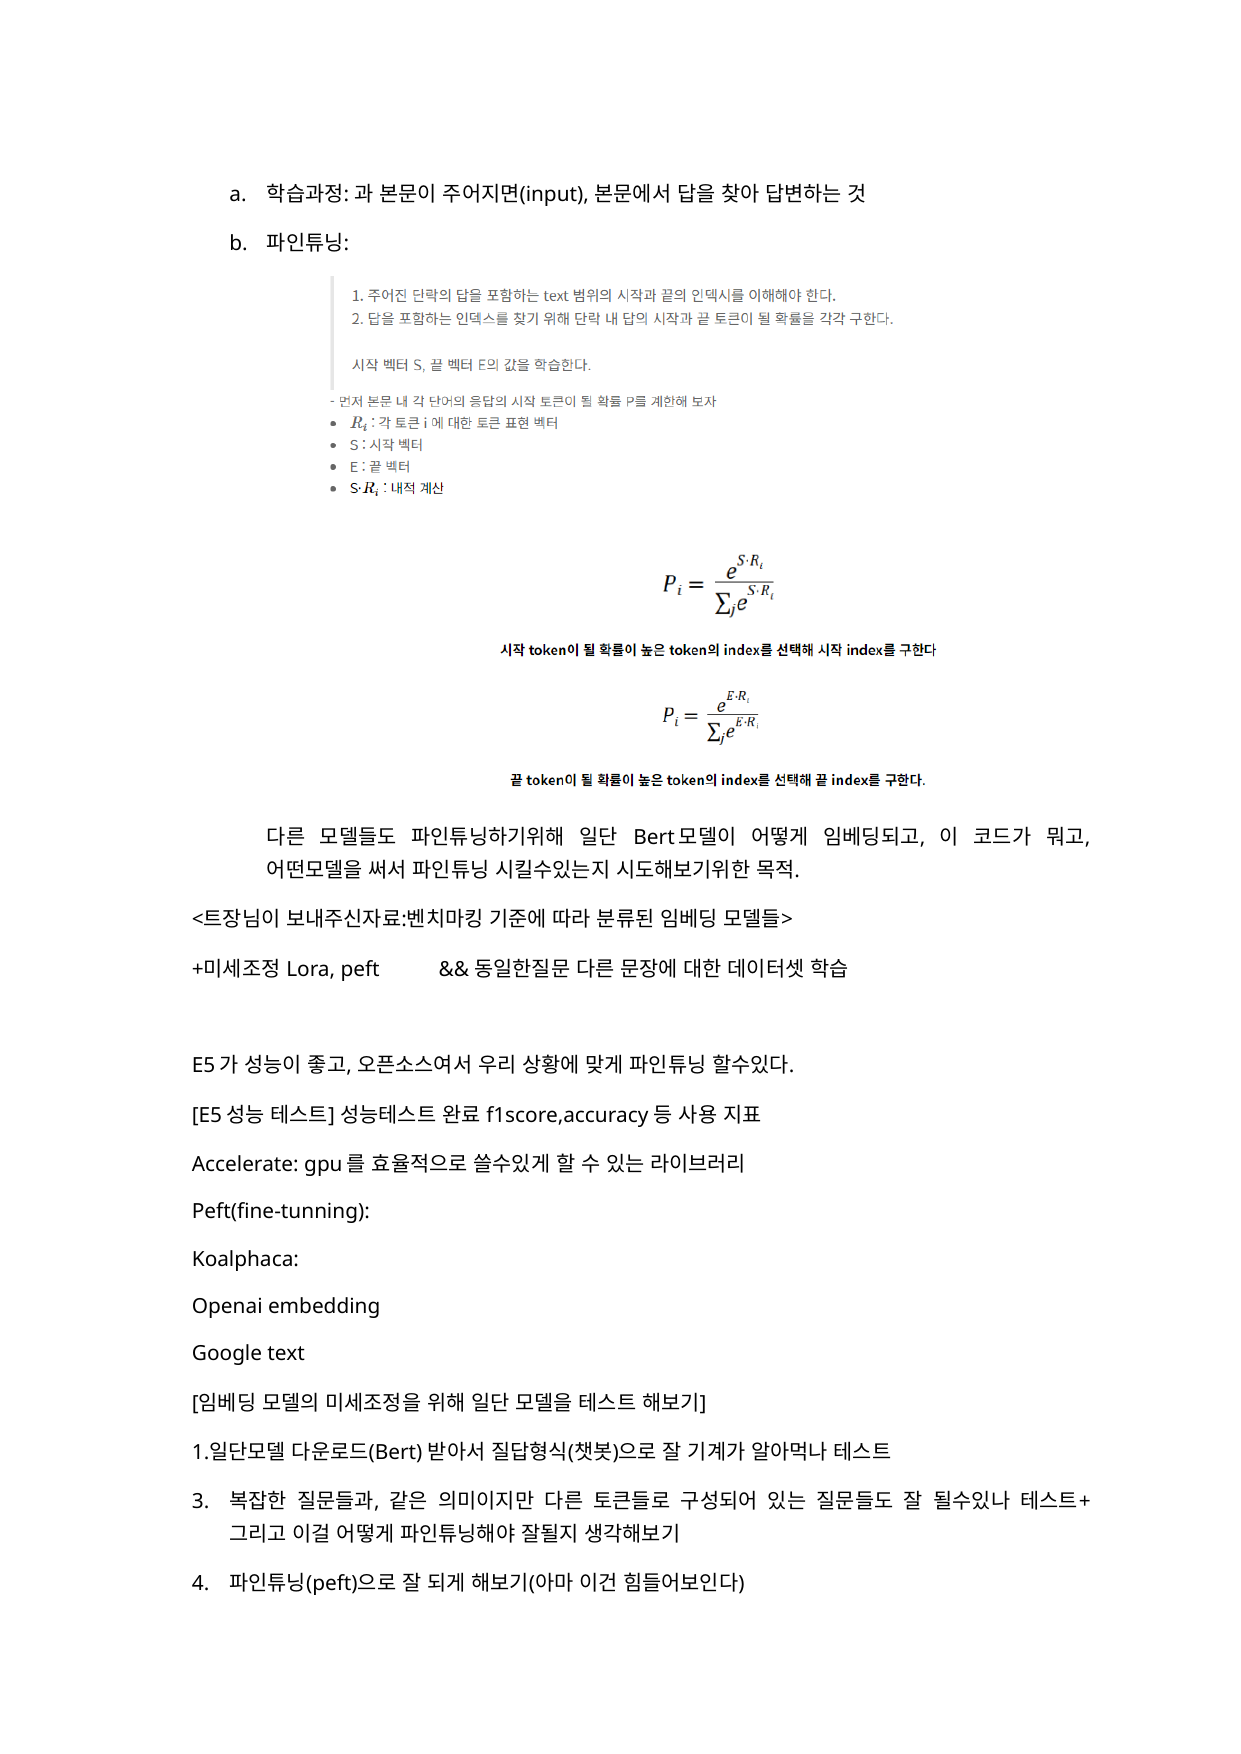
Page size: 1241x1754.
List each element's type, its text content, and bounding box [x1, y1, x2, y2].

text Openai embedding [192, 1291, 1090, 1320]
text [E5성능 테스트] 성능테스트 완료 f1score,accuracy 등 사용 지표 [192, 1098, 1090, 1128]
text Peft(fine-tunning): [192, 1197, 1090, 1225]
list 복잡한 질문들과, 같은 의미이지만 다른 토큰들로 구성되어 있는 질문들도 잘 될수있나 테스트+그리고 이걸 어떻게 파인튜닝해야 잘될지 생각해보기 [192, 1484, 1090, 1547]
list 파인튜닝: [229, 227, 1090, 257]
text <트장님이 보내주신자료:벤치마킹 기준에 따라 분류된 임베딩 모델들> [192, 902, 1090, 933]
picture [266, 276, 1035, 802]
text Koalphaca: [150, 1244, 1090, 1272]
text [임베딩 모델의 미세조정을 위해 일단 모델을 테스트 해보기] [192, 1386, 1090, 1416]
text Google text [192, 1338, 1090, 1367]
list 다른 모델들도 파인튜닝하기위해 일단 Bert모델이 어떻게 임베딩되고, 이 코드가 뭐고, 어떤모델을 써서 파인튜닝 시킬수있는지 시도해보기위한 목적. [267, 820, 1090, 883]
text Accelerate: gpu를 효율적으로 쓸수있게 할 수 있는 라이브러리 [192, 1147, 1090, 1178]
text E5가 성능이 좋고, 오픈소스여서 우리 상황에 맞게 파인튜닝 할수있다. [192, 1048, 1090, 1079]
list 파인튜닝(peft)으로 잘 되게 해보기(아마 이건 힘들어보인다) [192, 1567, 1090, 1597]
text 1.일단모델 다운로드(Bert) 받아서 질답형식(챗봇)으로 잘 기계가 알아먹나 테스트 [192, 1435, 1090, 1466]
list 학습과정: 과 본문이 주어지면(input), 본문에서 답을 찾아 답변하는 것 [229, 177, 1090, 207]
text +미세조정 Lora, peft && 동일한질문 다른 문장에 대한 데이터셋 학습 [192, 952, 1090, 982]
